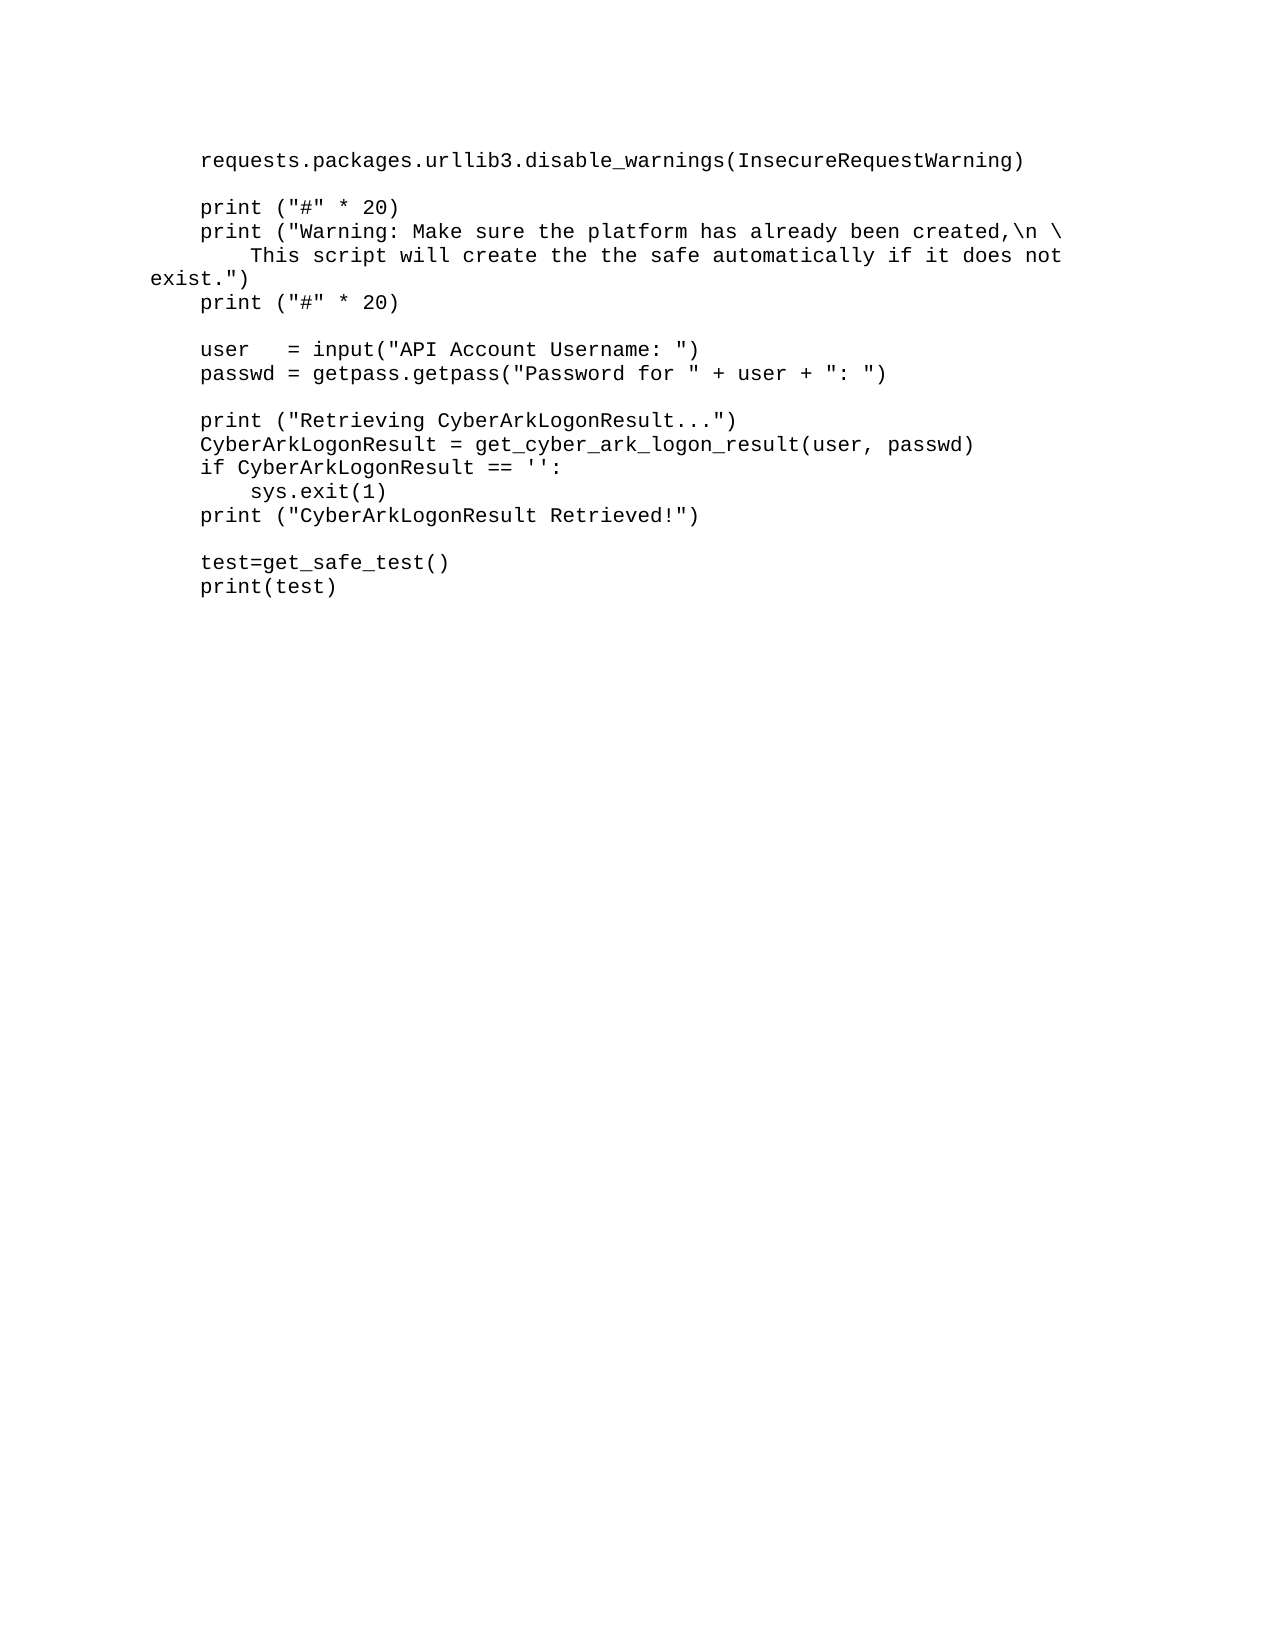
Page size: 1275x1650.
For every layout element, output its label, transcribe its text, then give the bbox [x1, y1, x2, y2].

text sys.exit(1) [150, 481, 1125, 505]
text print ("Warning: Make sure the platform has already been created,\n \ [150, 221, 1125, 244]
text print ("Retrieving CyberArkLogonResult...") [150, 410, 1125, 434]
text CyberArkLogonResult = get_cyber_ark_logon_result(user, passwd) [150, 434, 1125, 457]
text test=get_safe_test() [150, 552, 1125, 576]
text print ("CyberArkLogonResult Retrieved!") [150, 505, 1125, 528]
text requests.packages.urllib3.disable_warnings(InsecureRequestWarning) [150, 150, 1125, 174]
text passwd = getpass.getpass("Password for " + user + ": ") [150, 363, 1125, 386]
text user = input("API Account Username: ") [150, 339, 1125, 363]
text if CyberArkLogonResult == '': [150, 457, 1125, 481]
text print ("#" * 20) [150, 197, 1125, 221]
text This script will create the the safe automatically if it does not exist.") [150, 244, 1125, 292]
text print(test) [150, 576, 1125, 599]
text print ("#" * 20) [150, 292, 1125, 316]
